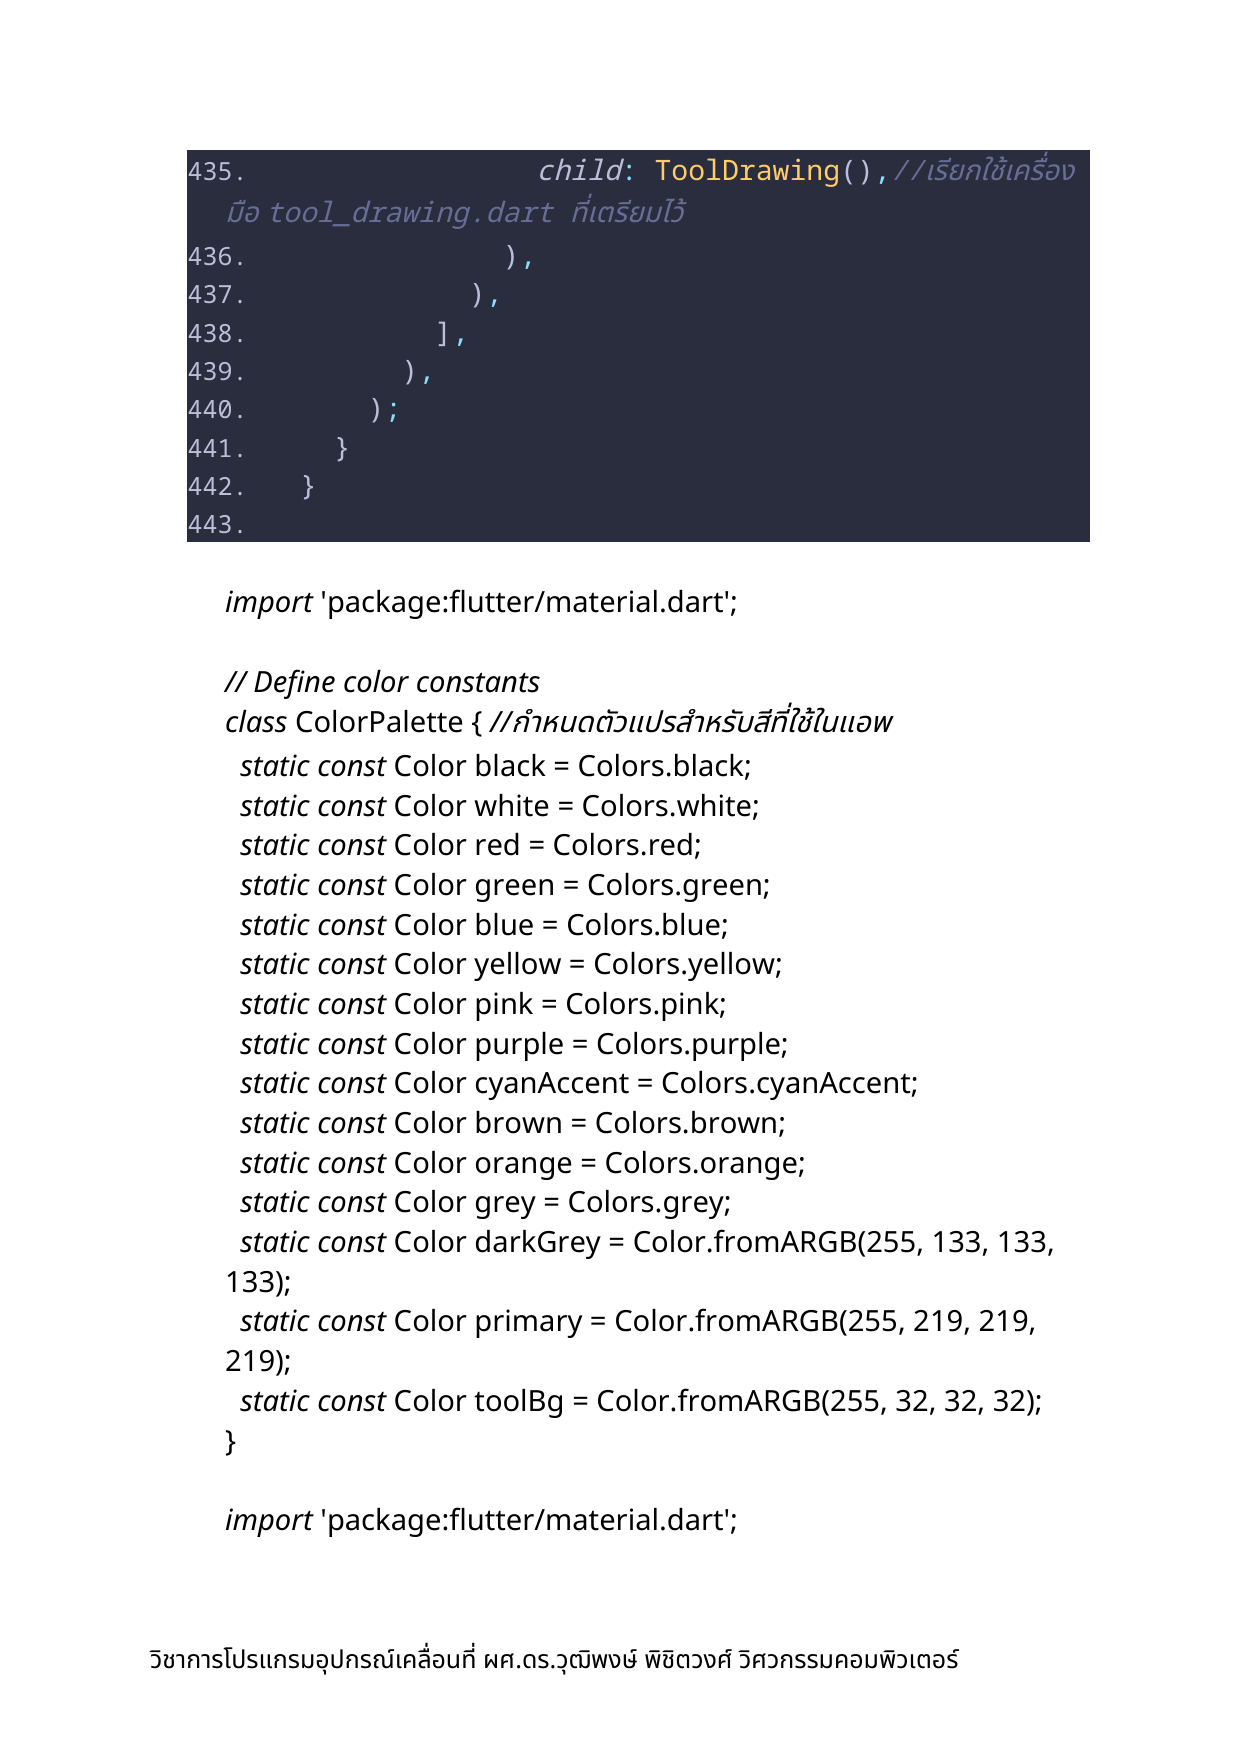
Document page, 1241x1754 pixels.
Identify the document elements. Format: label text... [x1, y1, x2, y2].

list static const Color white = Colors.white; [225, 785, 1090, 824]
list } [187, 427, 1090, 465]
list static const Color blue = Colors.blue; [225, 904, 1090, 943]
list ); [187, 389, 1090, 427]
list static const Color toolBg = Color.fromARGB(255, 32, 32, 32); [225, 1380, 1090, 1420]
list static const Color primary = Color.fromARGB(255, 219, 219, 219); [225, 1301, 1090, 1380]
list static const Color cyanAccent = Colors.cyanAccent; [225, 1063, 1090, 1102]
list static const Color purple = Colors.purple; [225, 1023, 1090, 1063]
list class ColorPalette { //กำหนดตัวแปรสำหรับสีที่ใช้ในแอพ [225, 701, 1090, 745]
list ], [187, 312, 1090, 350]
list static const Color pink = Colors.pink; [225, 983, 1090, 1023]
list static const Color darkGrey = Color.fromARGB(255, 133, 133, 133); [225, 1221, 1090, 1301]
list ), [187, 235, 1090, 274]
list } [187, 465, 1090, 504]
list child: ToolDrawing(),//เรียกใช้เครื่องมือ tool_drawing.dart ที่เตรียมไว้ [187, 150, 1090, 235]
list } [225, 1420, 1090, 1459]
list static const Color red = Colors.red; [225, 824, 1090, 864]
list static const Color brown = Colors.brown; [225, 1102, 1090, 1142]
list ), [187, 350, 1090, 389]
list static const Color yellow = Colors.yellow; [225, 943, 1090, 983]
list static const Color black = Colors.black; [225, 745, 1090, 785]
list // Define color constants [225, 661, 1090, 701]
list static const Color grey = Colors.grey; [225, 1182, 1090, 1221]
list static const Color orange = Colors.orange; [225, 1142, 1090, 1182]
list import 'package:flutter/material.dart'; [225, 582, 1090, 621]
list static const Color green = Colors.green; [225, 864, 1090, 904]
list ), [187, 274, 1090, 312]
list import 'package:flutter/material.dart'; [225, 1499, 1090, 1539]
